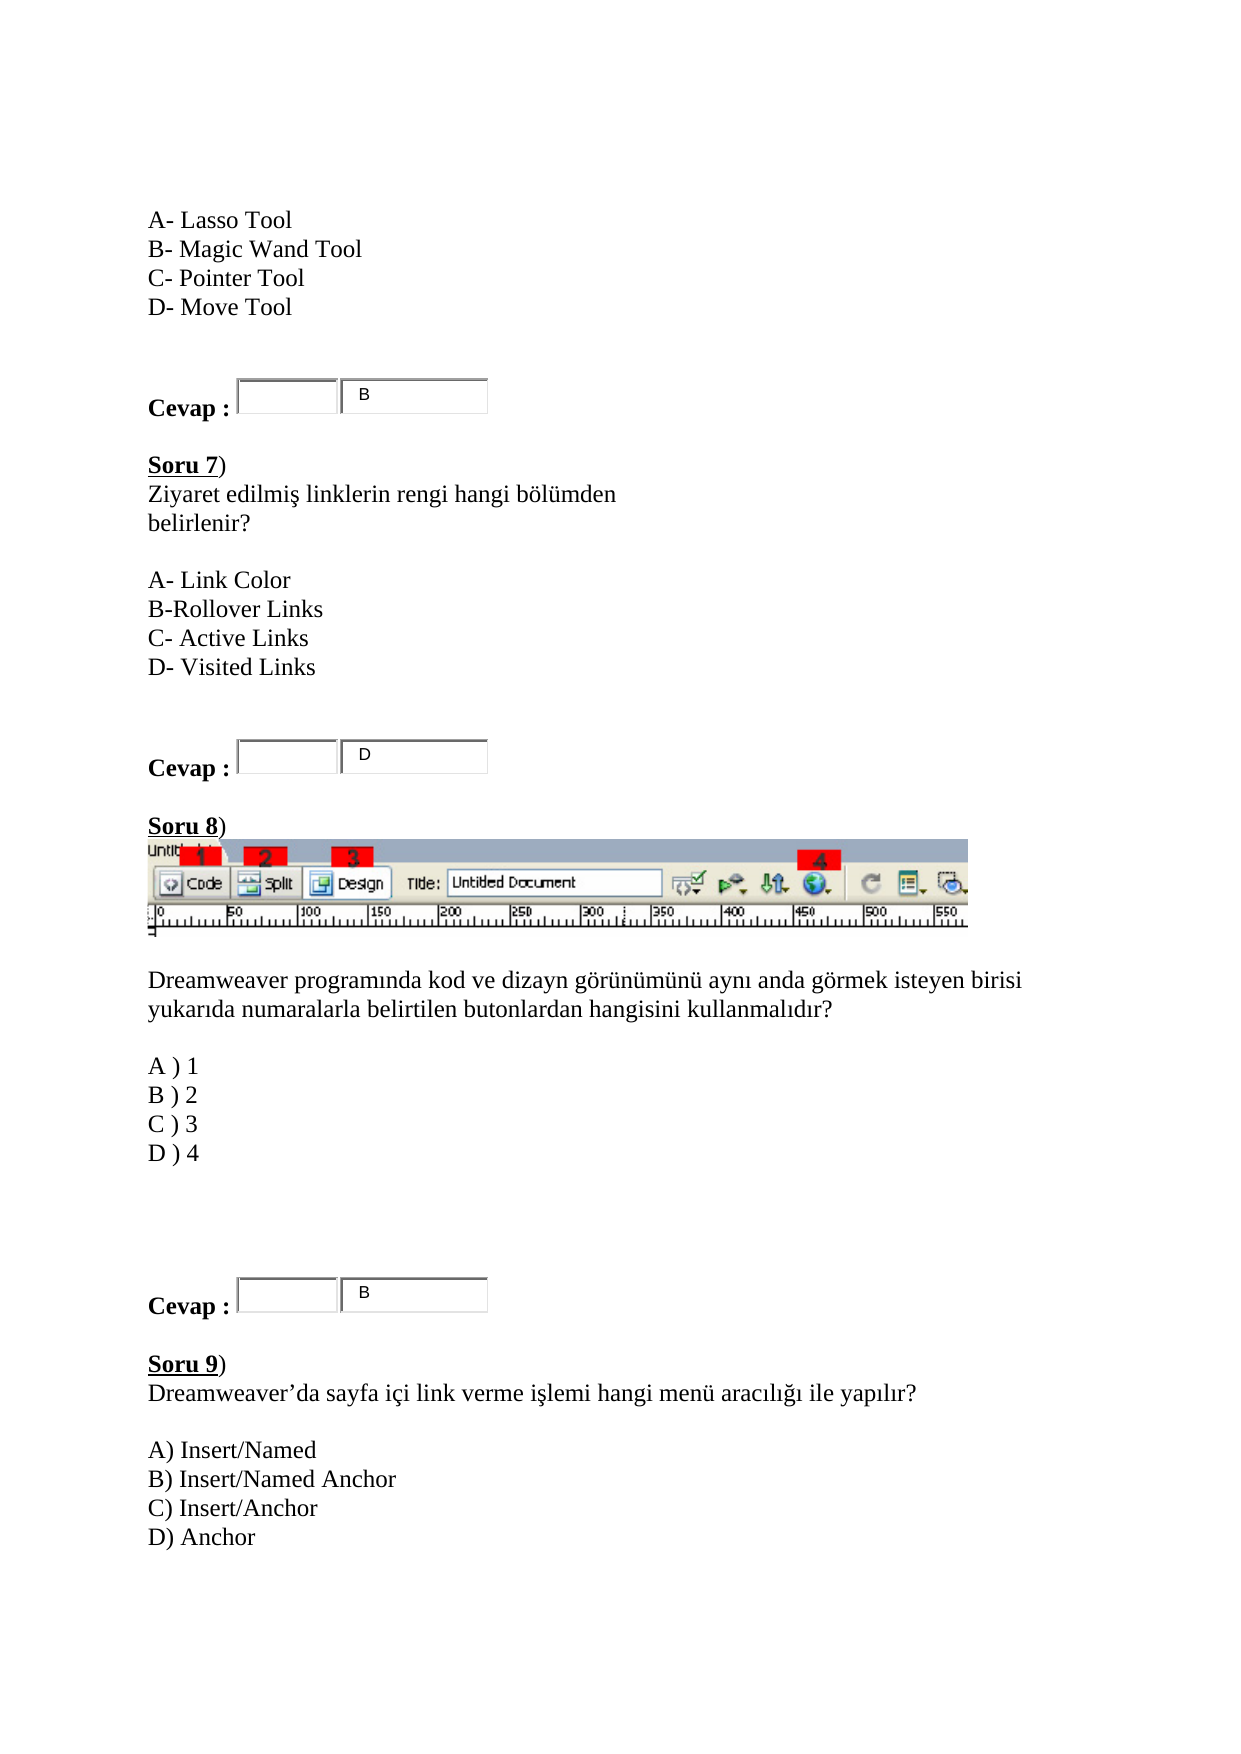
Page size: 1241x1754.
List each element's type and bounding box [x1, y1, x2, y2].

table_header [148, 148, 1093, 1579]
picture [147, 839, 968, 937]
